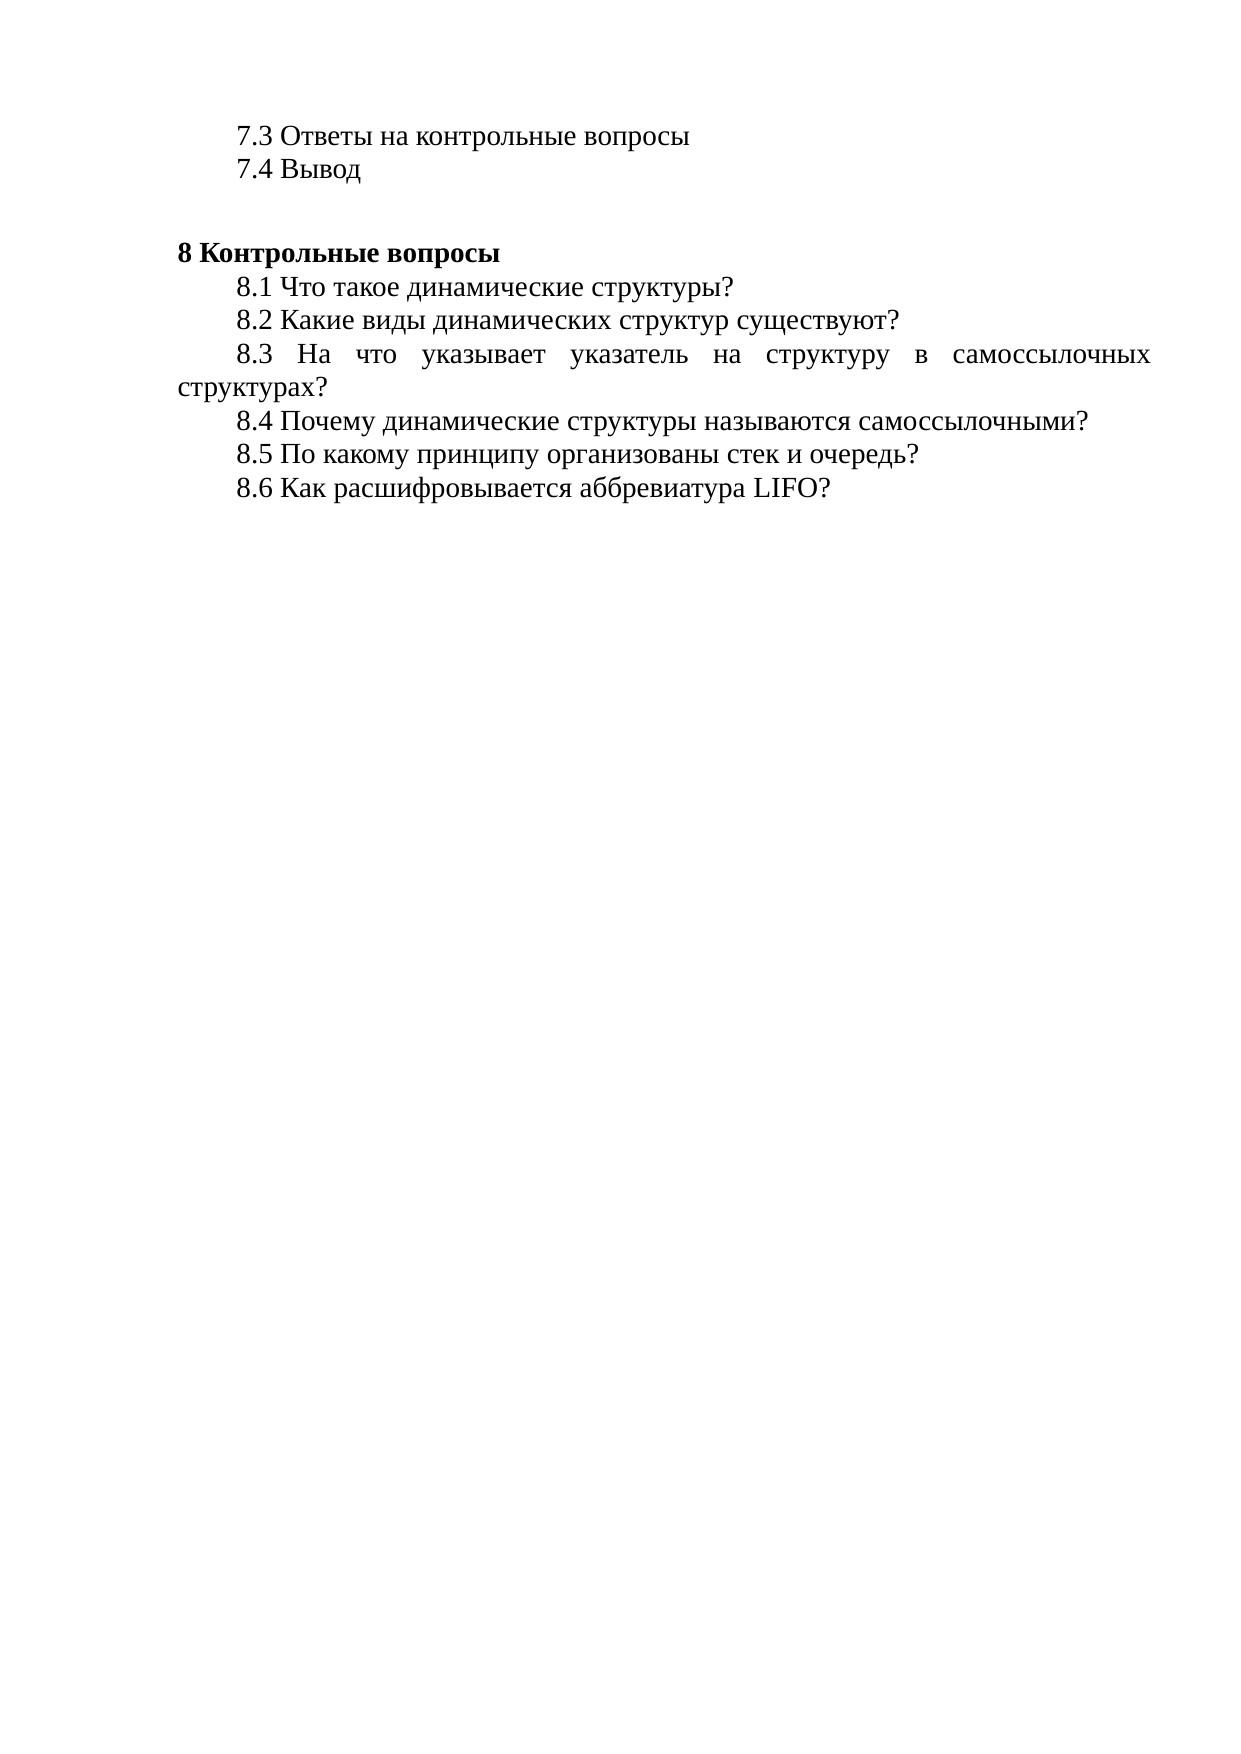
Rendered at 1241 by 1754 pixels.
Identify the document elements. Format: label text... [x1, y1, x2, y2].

text 8.4 Почему динамические структуры называются самоссылочными? [177, 403, 1152, 437]
text 8 Контрольные вопросы [177, 235, 1152, 269]
text 8.1 Что такое динамические структуры? [177, 269, 1152, 302]
text 8.3 На что указывает указатель на структуру в самоссылочных структурах? [177, 336, 1152, 403]
text 7.3 Ответы на контрольные вопросы [177, 118, 1152, 152]
text 7.4 Вывод [177, 152, 1152, 185]
text 8.5 По какому принципу организованы стек и очередь? [177, 437, 1152, 470]
text 8.6 Как расшифровывается аббревиатура LIFO? [177, 470, 1152, 504]
text 8.2 Какие виды динамических структур существуют? [177, 302, 1152, 336]
